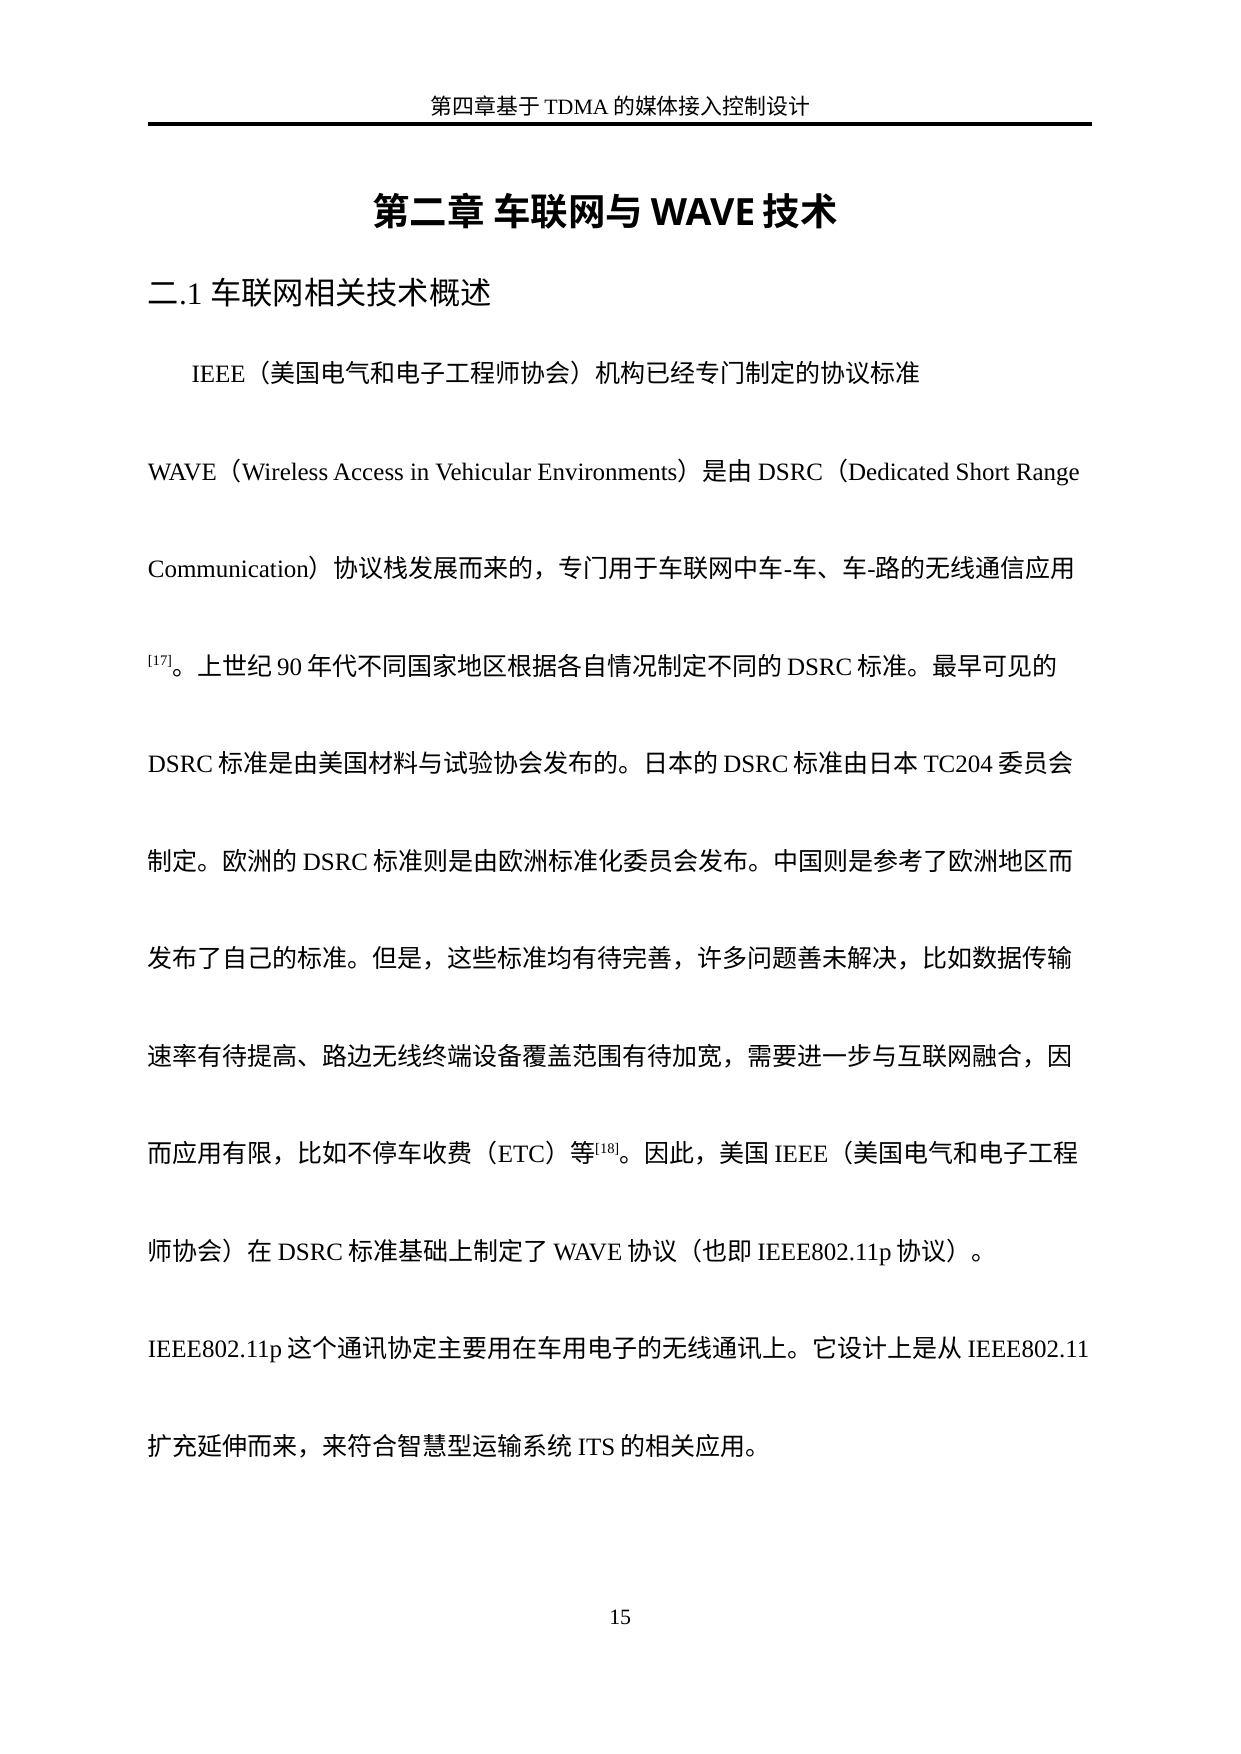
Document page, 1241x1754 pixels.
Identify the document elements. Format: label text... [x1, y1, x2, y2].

text 车联网相关技术概述 [148, 258, 1092, 323]
text IEEE（美国电气和电子工程师协会）机构已经专门制定的协议标准WAVE（Wireless Access in Vehicular Environments）是由DSRC（Dedicated Short Range Communication）协议栈发展而来的，专门用于车联网中车-车、车-路的无线通信应用[17]。上世纪90年代不同国家地区根据各自情况制定不同的DSRC标准。最早可见的DSRC标准是由美国材料与试验协会发布的。日本的DSRC标准由日本TC204委员会制定。欧洲的DSRC标准则是由欧洲标准化委员会发布。中国则是参考了欧洲地区而发布了自己的标准。但是，这些标准均有待完善，许多问题善未解决，比如数据传输速率有待提高、路边无线终端设备覆盖范围有待加宽，需要进一步与互联网融合，因而应用有限，比如不停车收费（ETC）等[18]。因此，美国IEEE（美国电气和电子工程师协会）在DSRC标准基础上制定了WAVE协议（也即IEEE802.11p协议）。IEEE802.11p这个通讯协定主要用在车用电子的无线通讯上。它设计上是从IEEE802.11扩充延伸而来，来符合智慧型运输系统ITS的相关应用。 [148, 339, 1092, 1477]
text 车联网与WAVE技术 [178, 177, 1092, 242]
